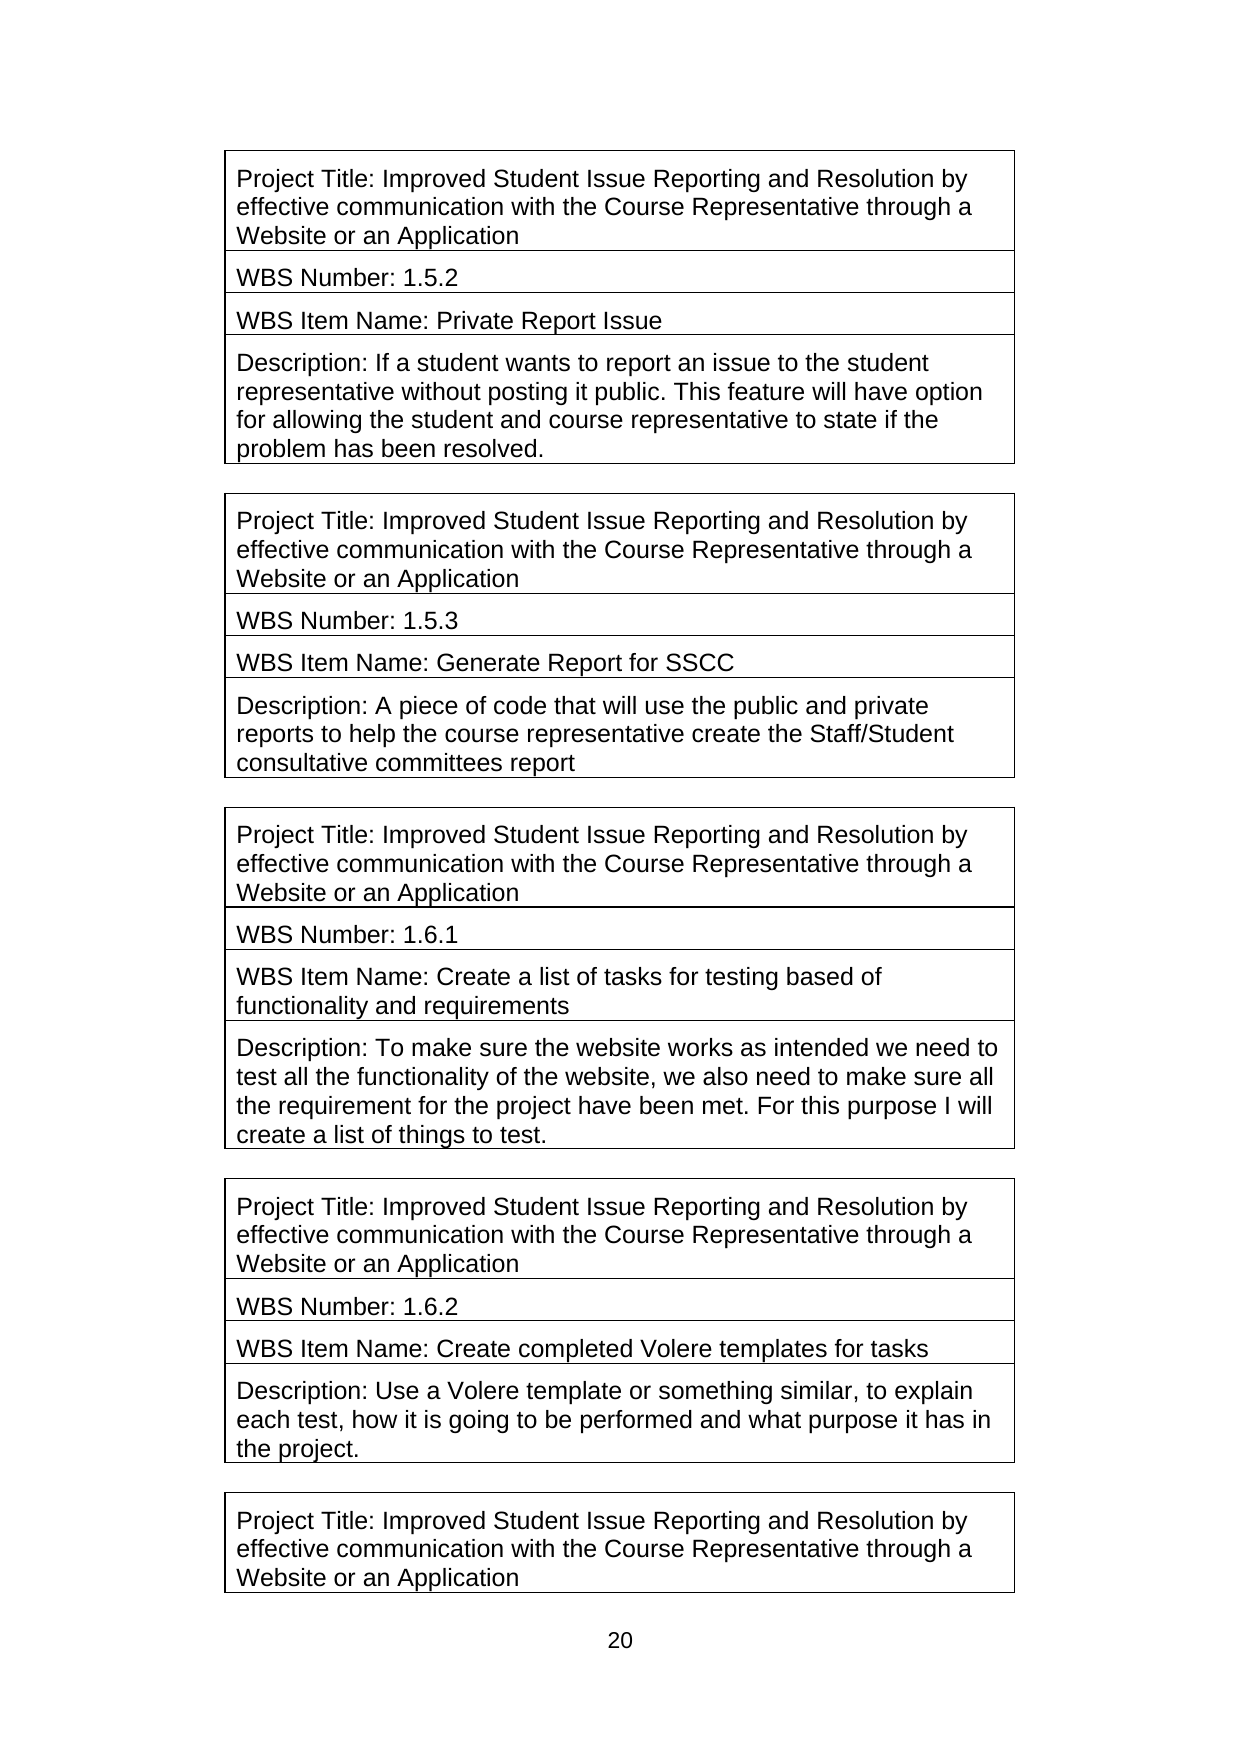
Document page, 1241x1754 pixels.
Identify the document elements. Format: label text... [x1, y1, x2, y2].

table_cell WBS Number: 1.6.2 [226, 1279, 1014, 1320]
table_cell Description: To make sure the website works as intended we need to test all the functionality of the website, we also need to make sure all the requirement for the project have been met. For this purpose I will create a list of things to test. [226, 1021, 1014, 1148]
table_cell WBS Number: 1.6.1 [226, 908, 1014, 949]
table_cell WBS Number: 1.5.3 [226, 594, 1014, 635]
table_cell Description: A piece of code that will use the public and private reports to help the course representative create the Staff/Student consultative committees report [226, 678, 1014, 777]
table_cell Description: If a student wants to report an issue to the student representative without posting it public. This feature will have option for allowing the student and course representative to state if the problem has been resolved. [226, 335, 1014, 463]
table_cell Description: Use a Volere template or something similar, to explain each test, how it is going to be performed and what purpose it has in the project. [226, 1364, 1014, 1462]
table_cell WBS Item Name: Generate Report for SSCC [226, 636, 1014, 677]
table_cell WBS Item Name: Create completed Volere templates for tasks [226, 1321, 1014, 1362]
table_cell WBS Item Name: Private Report Issue [226, 293, 1014, 334]
table_cell WBS Number: 1.5.2 [226, 251, 1014, 292]
table_cell WBS Item Name: Create a list of tasks for testing based of functionality and requirements [226, 950, 1014, 1020]
